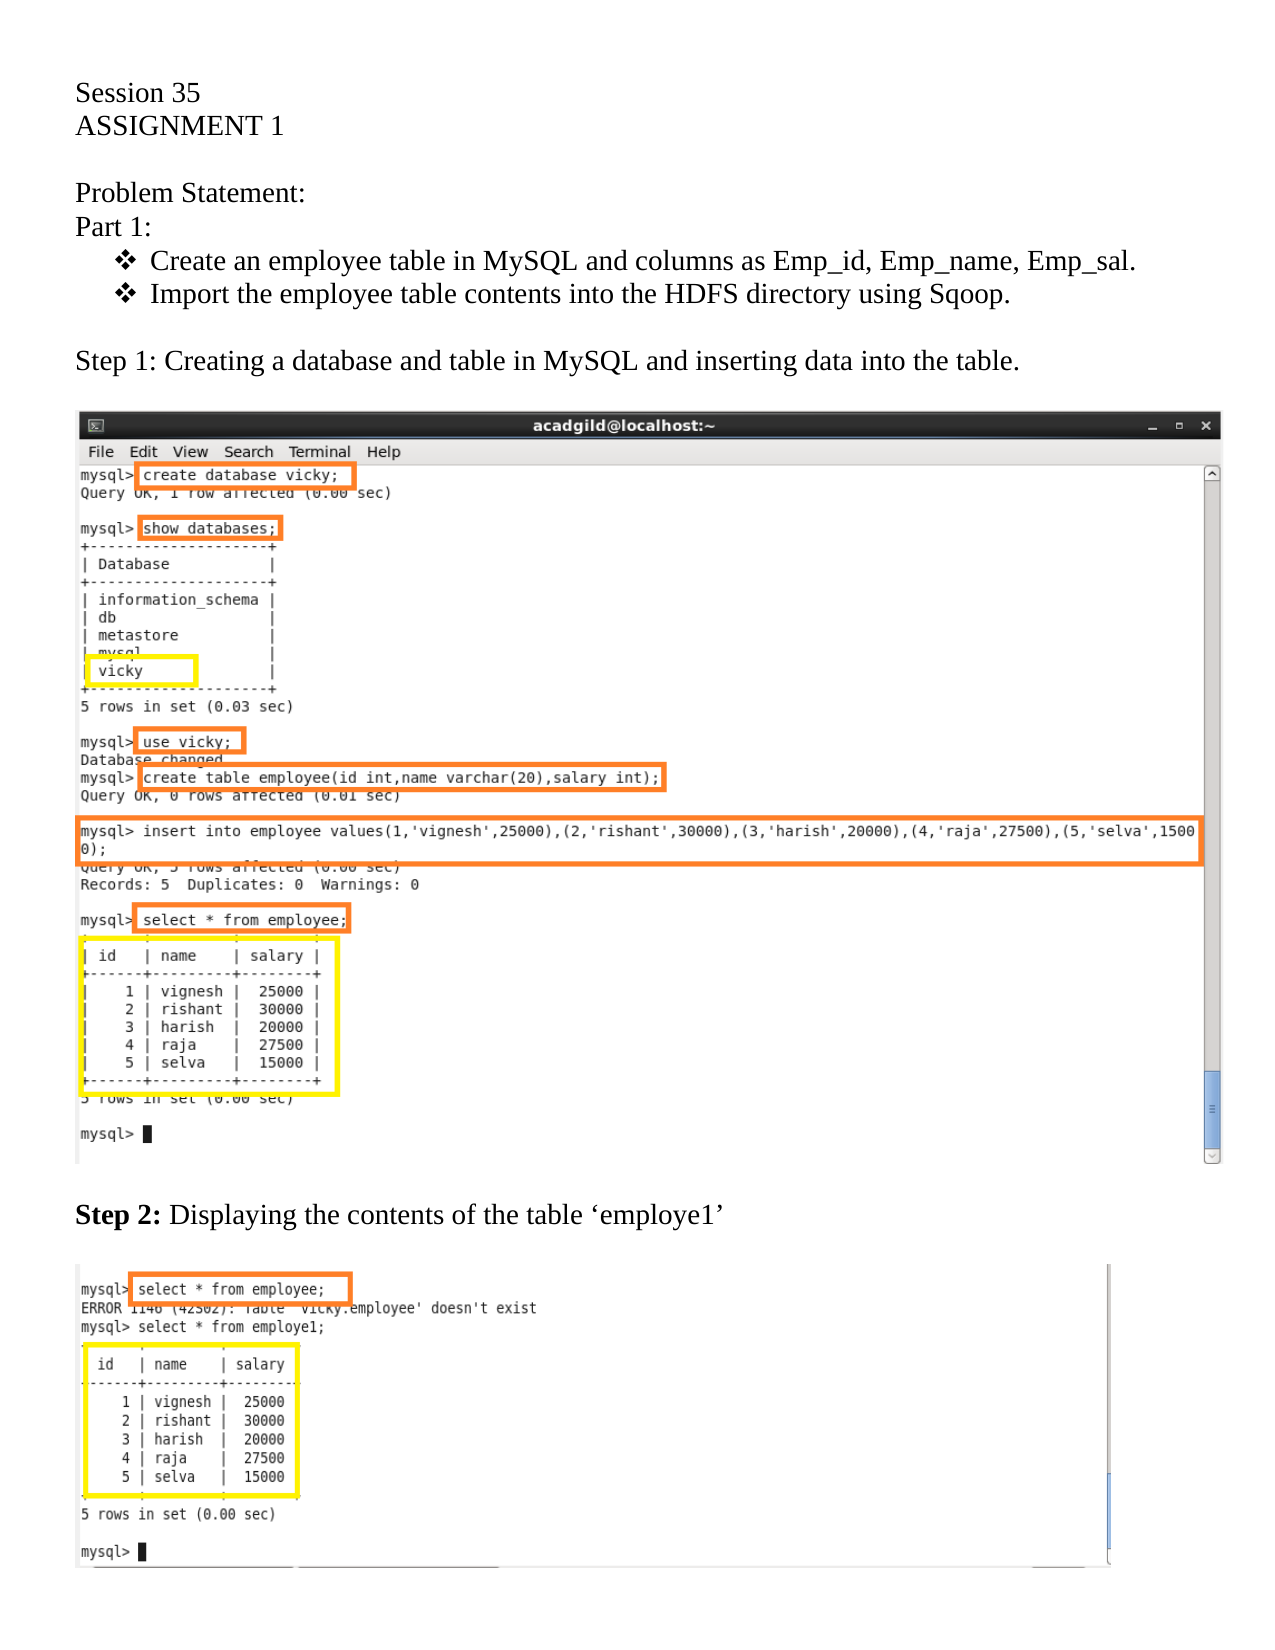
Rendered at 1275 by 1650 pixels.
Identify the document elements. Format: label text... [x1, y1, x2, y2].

text Session 35 [75, 75, 1200, 108]
text Step 1: Creating a database and table in MySQL and inserting data into the table. [75, 343, 1200, 377]
picture [75, 410, 1224, 1164]
list Import the employee table contents into the HDFS directory using Sqoop. [112, 276, 1200, 310]
text Problem Statement: [75, 176, 1200, 209]
text ASSIGNMENT 1 [75, 108, 1200, 142]
text Part 1: [75, 209, 1200, 243]
picture [75, 1264, 1111, 1568]
list Create an employee table in MySQL and columns as Emp_id, Emp_name, Emp_sal. [112, 243, 1200, 276]
text Step 2: Displaying the contents of the table ‘employe1’ [75, 1197, 1200, 1231]
